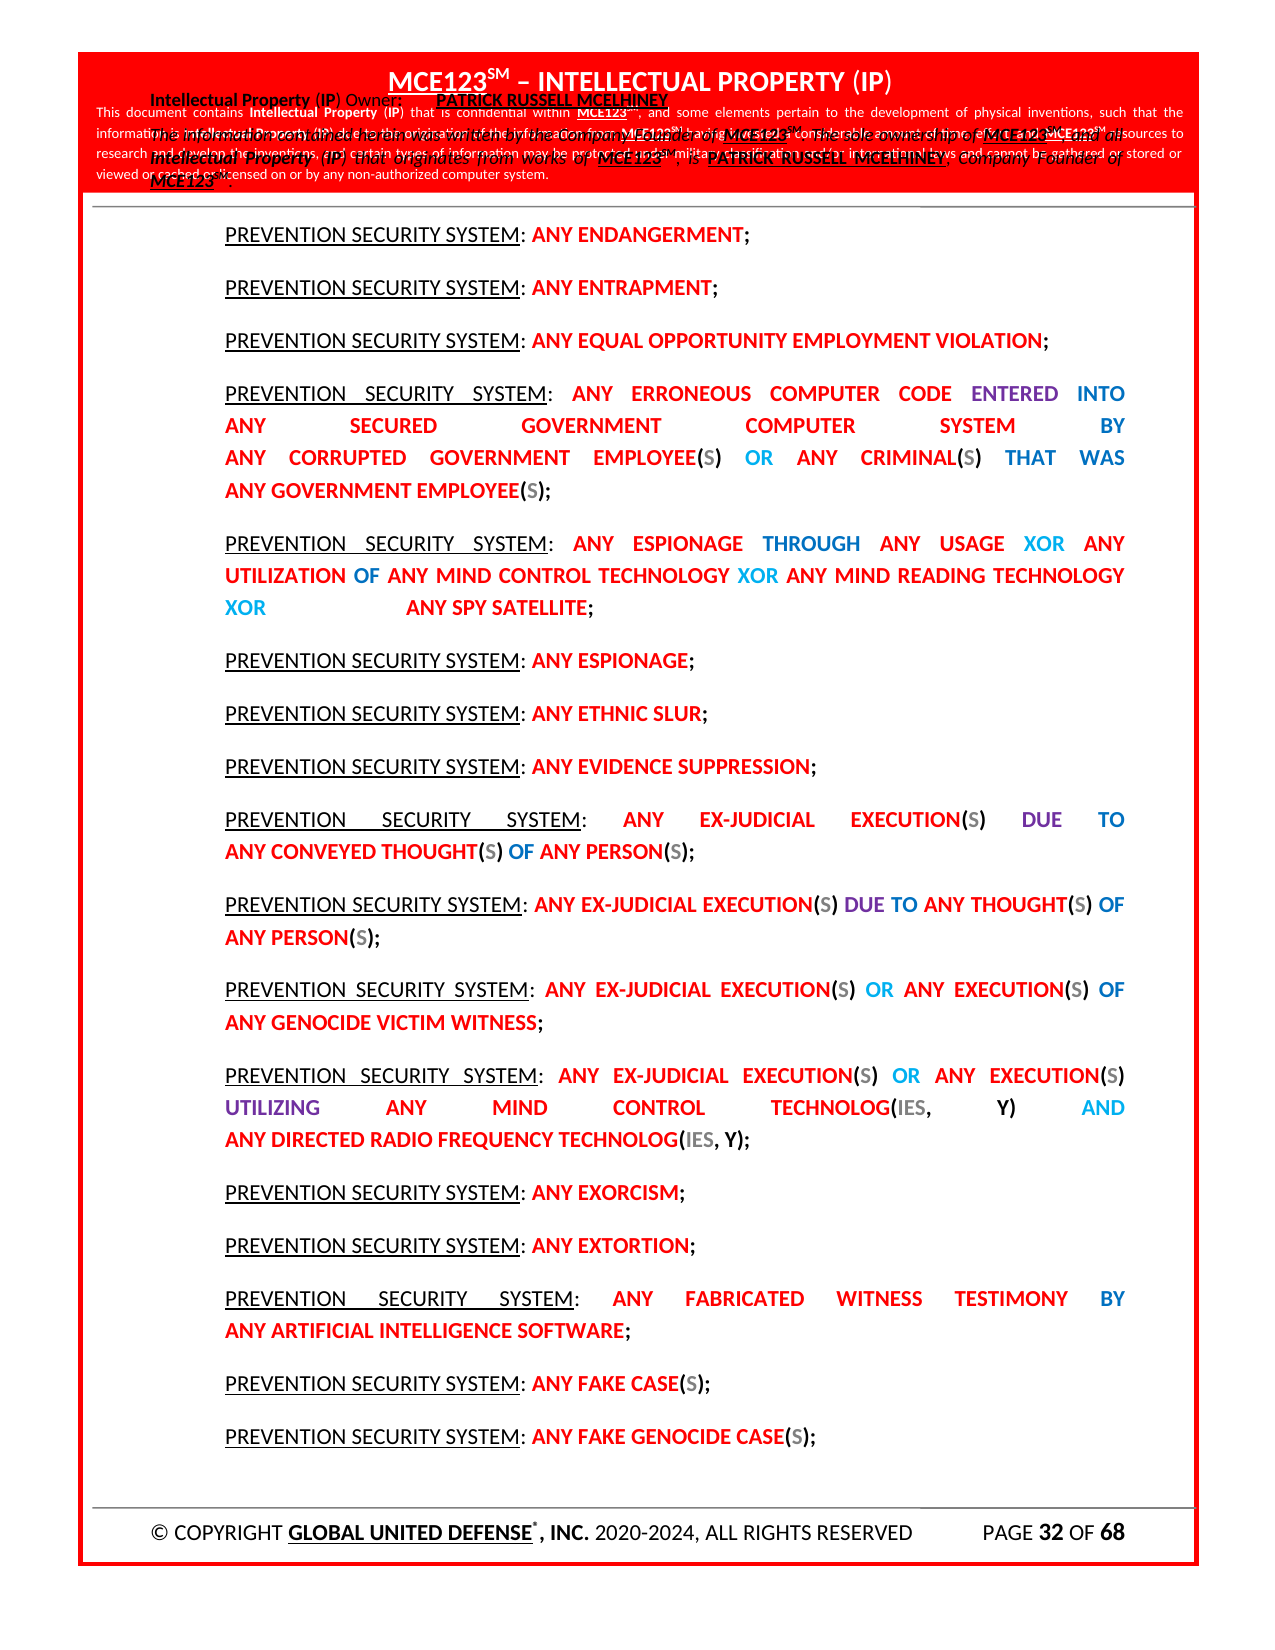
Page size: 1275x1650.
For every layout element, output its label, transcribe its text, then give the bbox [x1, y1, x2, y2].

text PREVENTION SECURITY SYSTEM: ANY EXTORTION; [225, 1231, 1125, 1259]
text PREVENTION SECURITY SYSTEM: ANY EVIDENCE SUPPRESSION; [225, 752, 1125, 780]
text PREVENTION SECURITY SYSTEM: ANY ESPIONAGE THROUGH ANY USAGE XOR ANY UTILIZATION OF ANY MIND CONTROL TECHNOLOGY XOR ANY MIND READING TECHNOLOGY XOR ANY SPY SATELLITE; [225, 529, 1125, 621]
text PREVENTION SECURITY SYSTEM: ANY FAKE CASE(S); [225, 1369, 1125, 1397]
text PREVENTION SECURITY SYSTEM: ANY ETHNIC SLUR; [225, 699, 1125, 727]
text PREVENTION SECURITY SYSTEM: ANY ESPIONAGE; [225, 646, 1125, 674]
text PREVENTION SECURITY SYSTEM: ANY EXORCISM; [225, 1178, 1125, 1206]
text PREVENTION SECURITY SYSTEM: ANY EX-JUDICIAL EXECUTION(S) DUE TO ANY CONVEYED THOUGHT(S) OF ANY PERSON(S); [225, 805, 1125, 865]
text PREVENTION SECURITY SYSTEM: ANY ENTRAPMENT; [225, 273, 1125, 301]
text PREVENTION SECURITY SYSTEM: ANY EX-JUDICIAL EXECUTION(S) OR ANY EXECUTION(S) OF ANY GENOCIDE VICTIM WITNESS; [225, 976, 1125, 1036]
text PREVENTION SECURITY SYSTEM: ANY ERRONEOUS COMPUTER CODE ENTERED INTO ANY SECURED GOVERNMENT COMPUTER SYSTEM BY ANY CORRUPTED GOVERNMENT EMPLOYEE(S) OR ANY CRIMINAL(S) THAT WAS ANY GOVERNMENT EMPLOYEE(S); [225, 379, 1125, 504]
text PREVENTION SECURITY SYSTEM: ANY EX-JUDICIAL EXECUTION(S) OR ANY EXECUTION(S) UTILIZING ANY MIND CONTROL TECHNOLOG(IES, Y) AND ANY DIRECTED RADIO FREQUENCY TECHNOLOG(IES, Y); [225, 1061, 1125, 1153]
text PREVENTION SECURITY SYSTEM: ANY FAKE GENOCIDE CASE(S); [225, 1422, 1125, 1451]
text PREVENTION SECURITY SYSTEM: ANY EX-JUDICIAL EXECUTION(S) DUE TO ANY THOUGHT(S) OF ANY PERSON(S); [225, 890, 1125, 951]
text PREVENTION SECURITY SYSTEM: ANY FABRICATED WITNESS TESTIMONY BY ANY ARTIFICIAL INTELLIGENCE SOFTWARE; [225, 1284, 1125, 1344]
text PREVENTION SECURITY SYSTEM: ANY ENDANGERMENT; [225, 220, 1125, 248]
text PREVENTION SECURITY SYSTEM: ANY EQUAL OPPORTUNITY EMPLOYMENT VIOLATION; [225, 326, 1125, 354]
